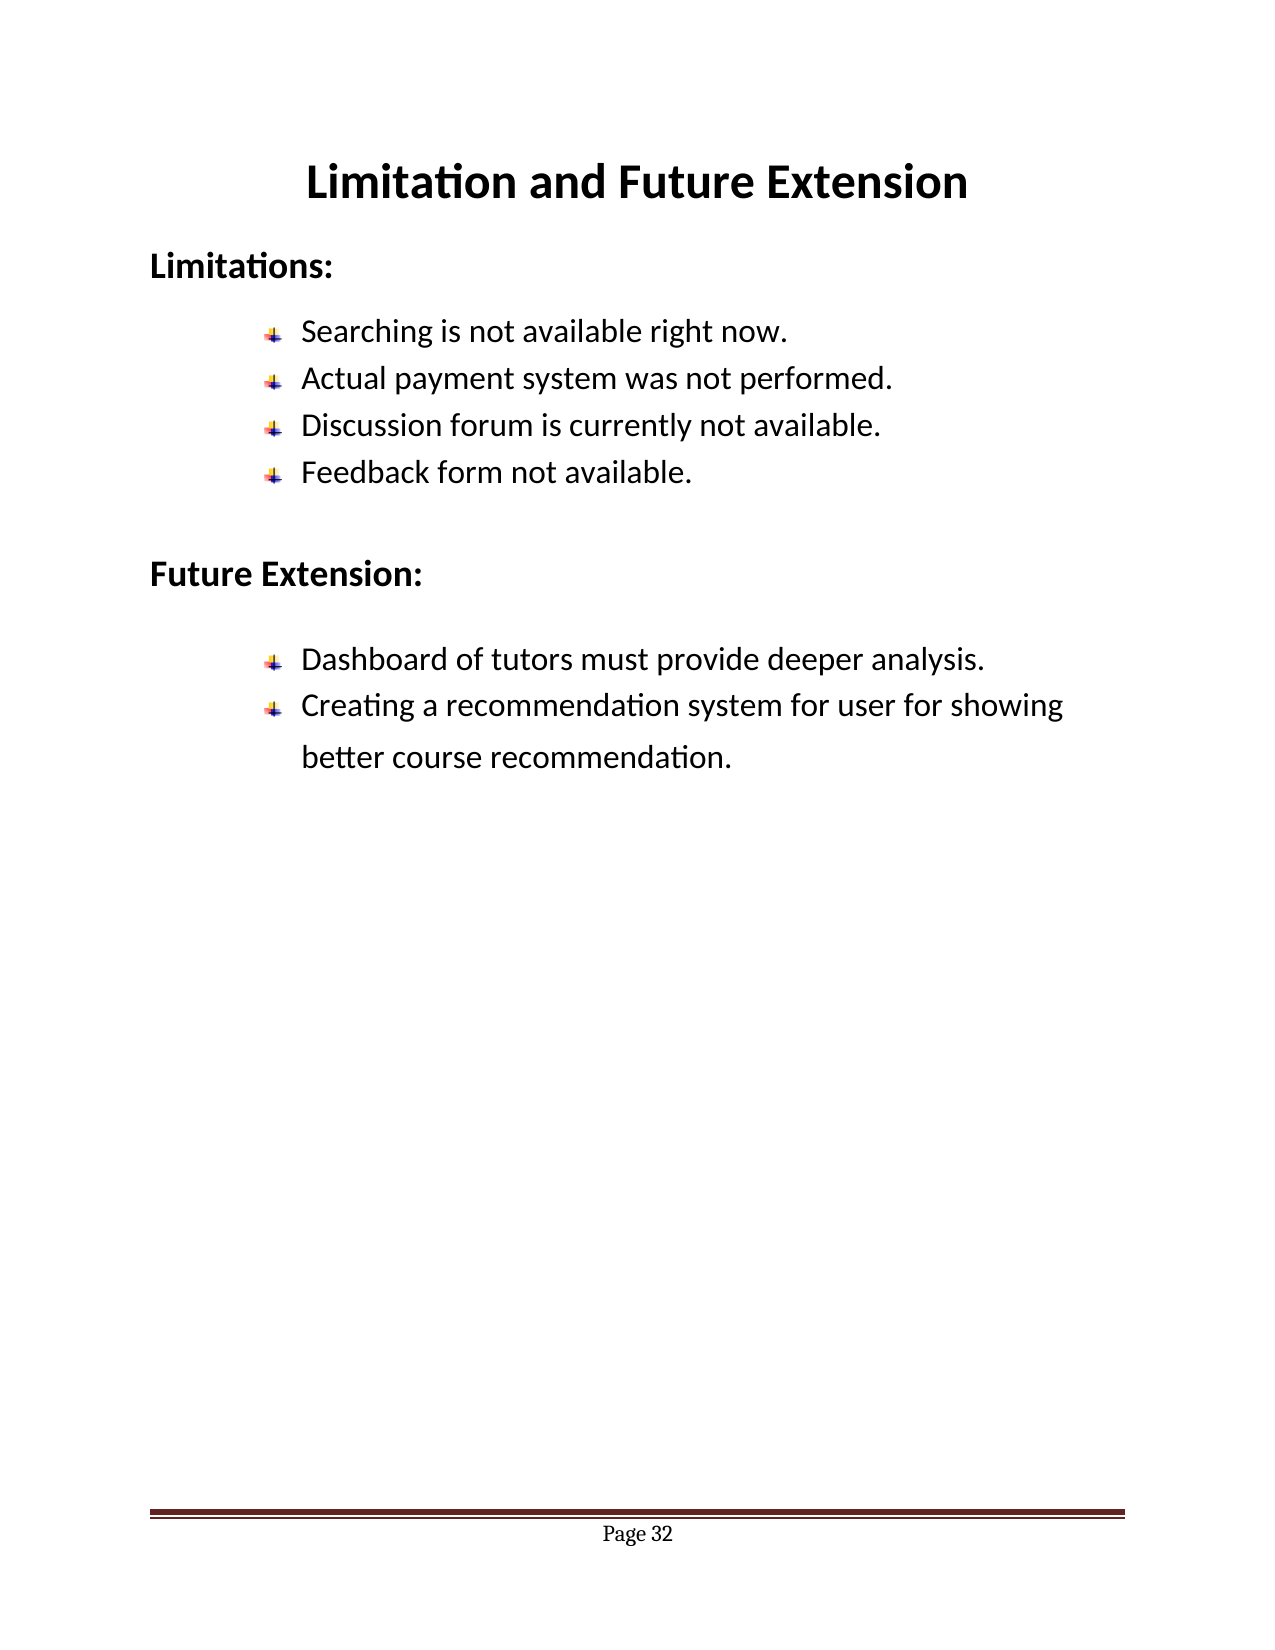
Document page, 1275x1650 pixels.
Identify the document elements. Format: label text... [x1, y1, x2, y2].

list Searching is not available right now. [263, 310, 1125, 351]
text Future Extension: [150, 550, 1125, 596]
picture [264, 419, 282, 437]
text Limitations: [150, 242, 1125, 287]
list Discussion forum is currently not available. [263, 404, 1125, 444]
list Dashboard of tutors must provide deeper analysis. [263, 638, 1125, 678]
list Feedback form not available. [263, 451, 1125, 491]
picture [264, 700, 282, 717]
picture [264, 466, 282, 484]
picture [264, 653, 282, 671]
list Actual payment system was not performed. [263, 357, 1125, 398]
picture [264, 326, 282, 343]
list Creating a recommendation system for user for showing better course recommendation. [263, 684, 1125, 778]
picture [264, 373, 282, 390]
text Limitation and Future Extension [150, 150, 1125, 211]
